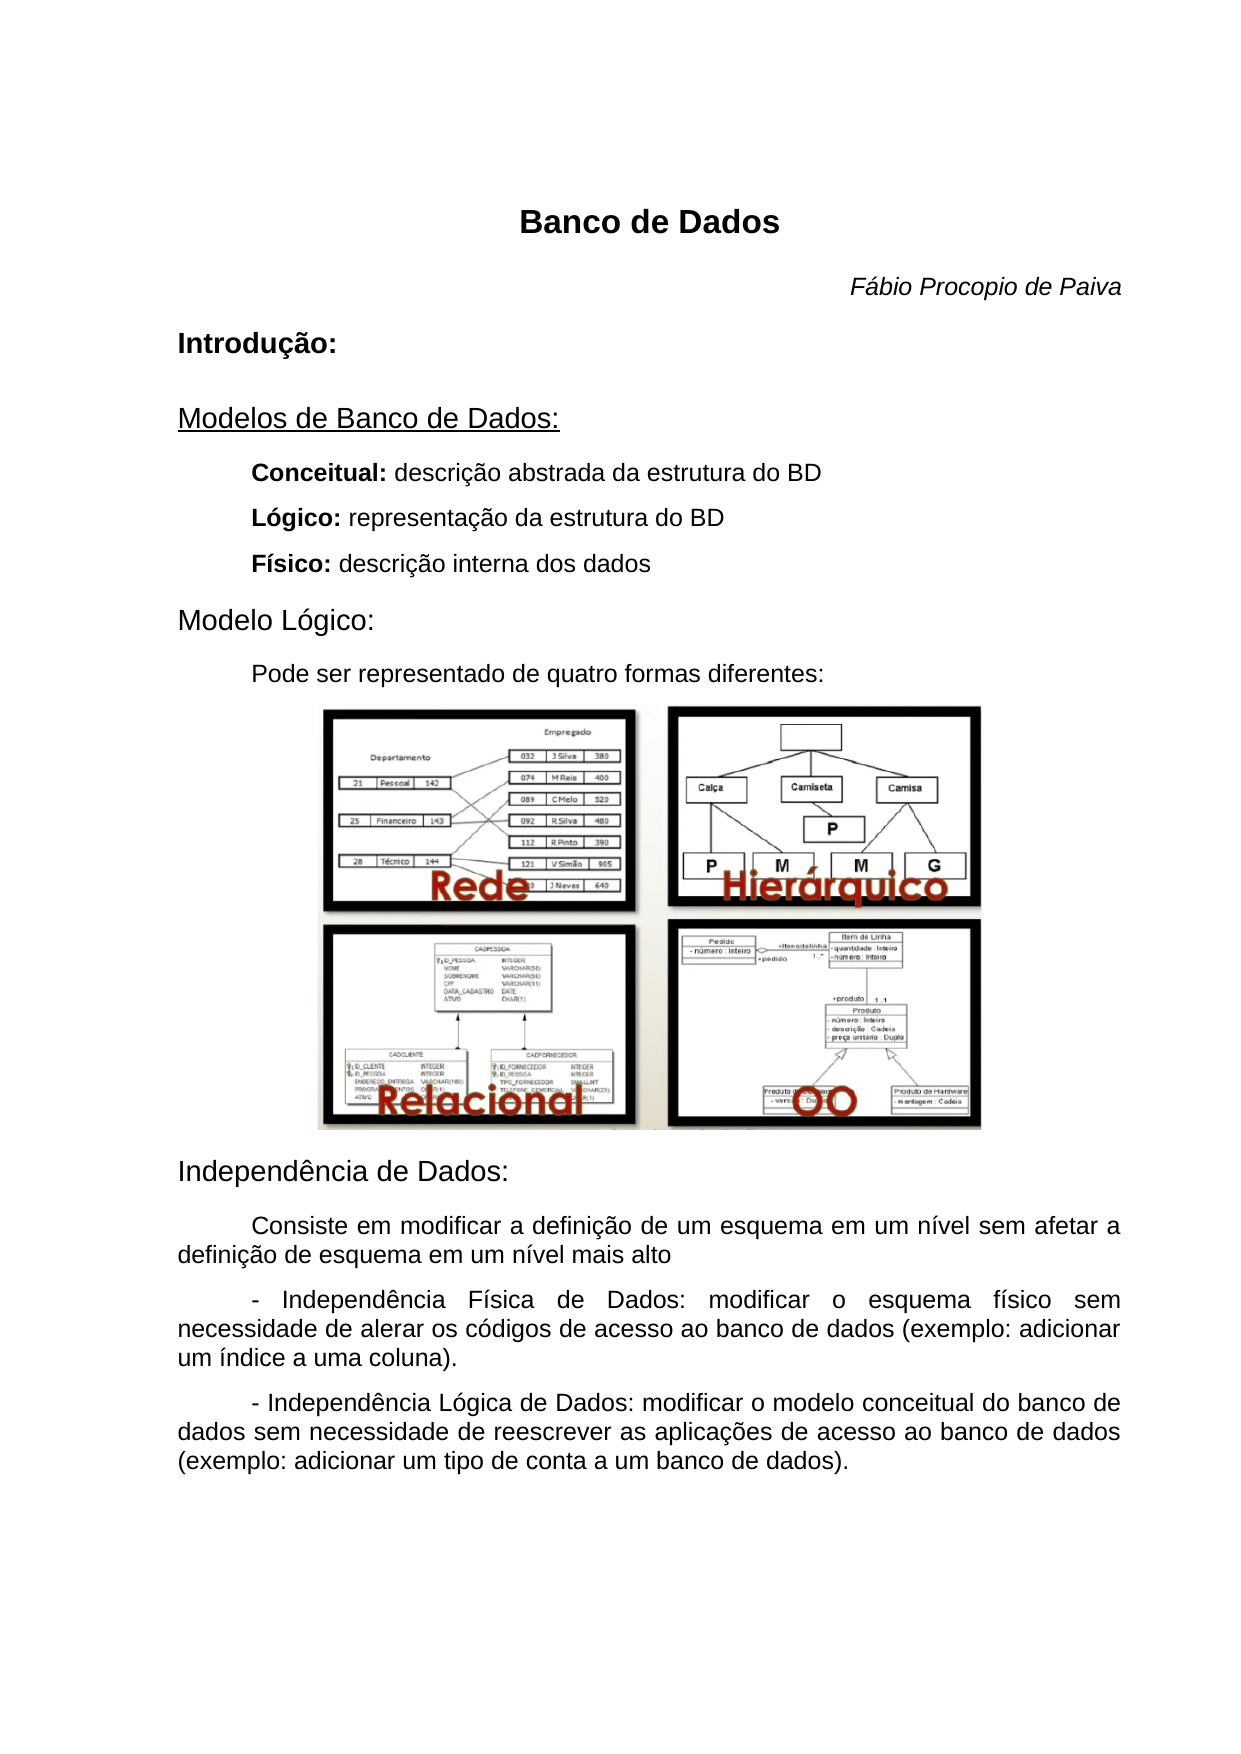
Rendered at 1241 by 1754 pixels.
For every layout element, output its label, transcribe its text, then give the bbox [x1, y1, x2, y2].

subtitle Introdução: [177, 326, 1122, 359]
picture [317, 704, 982, 1130]
subtitle Independência de Dados: [177, 1154, 1122, 1188]
subtitle Banco de Dados [177, 202, 1122, 241]
text - Independência Física de Dados: modificar o esquema físico sem necessidade de alerar os códigos de acesso ao banco de dados (exemplo: adicionar um índice a uma coluna). [177, 1285, 1122, 1371]
text - Independência Lógica de Dados: modificar o modelo conceitual do banco de dados sem necessidade de reescrever as aplicações de acesso ao banco de dados (exemplo: adicionar um tipo de conta a um banco de dados). [177, 1388, 1122, 1474]
text Lógico: representação da estrutura do BD [177, 503, 1122, 532]
text Consiste em modificar a definição de um esquema em um nível sem afetar a definição de esquema em um nível mais alto [177, 1211, 1122, 1268]
subtitle Modelos de Banco de Dados: [177, 401, 1122, 435]
text Fábio Procopio de Paiva [177, 272, 1122, 301]
text Físico: descrição interna dos dados [177, 549, 1122, 577]
subtitle Modelo Lógico: [177, 602, 1122, 636]
text Pode ser representado de quatro formas diferentes: [177, 659, 1122, 688]
text Conceitual: descrição abstrada da estrutura do BD [177, 458, 1122, 487]
